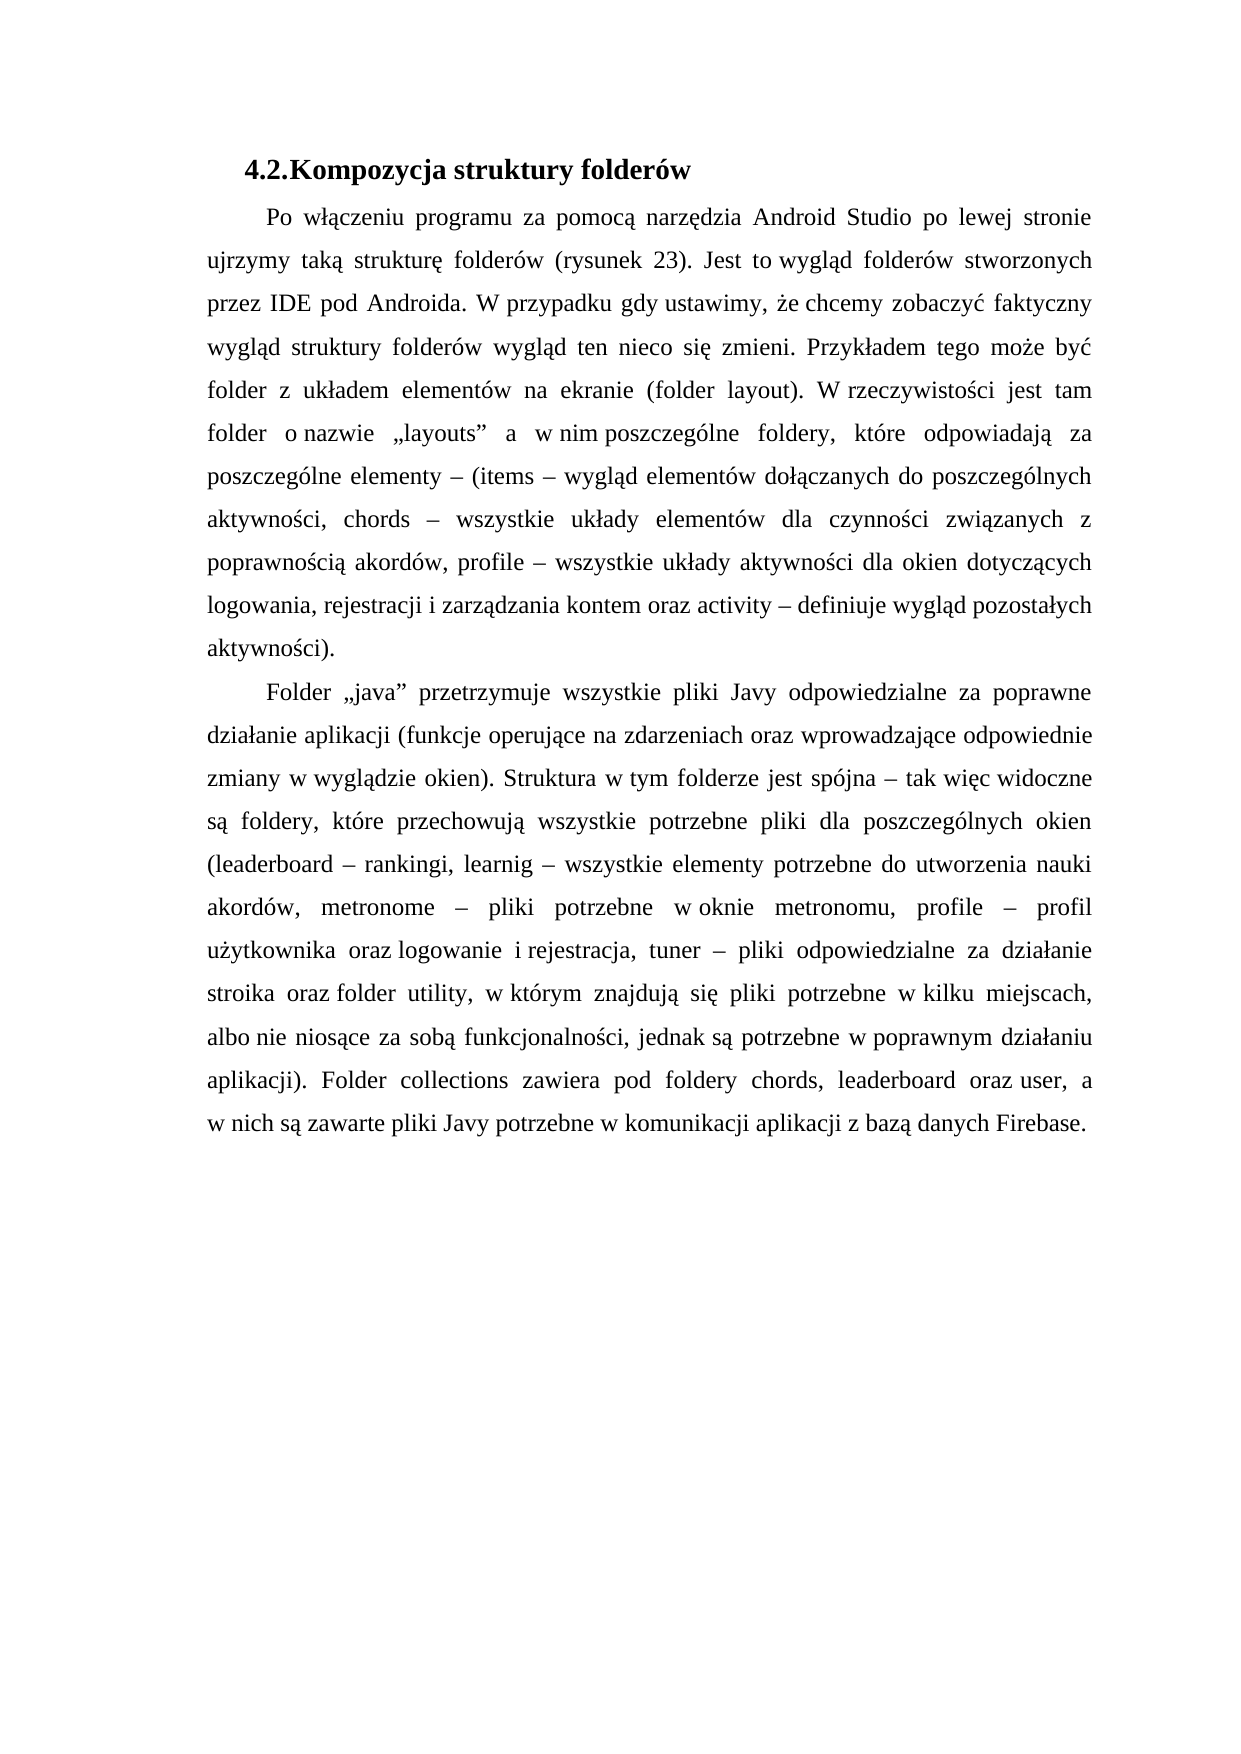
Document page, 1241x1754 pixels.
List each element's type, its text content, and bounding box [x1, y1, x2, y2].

subtitle Kompozycja struktury folderów [244, 152, 1092, 185]
text Folder „java” przetrzymuje wszystkie pliki Javy odpowiedzialne za poprawne działanie aplikacji (funkcje operujące na zdarzeniach oraz wprowadzające odpowiednie zmiany w wyglądzie okien). Struktura w tym folderze jest spójna – tak więc widoczne są foldery, które przechowują wszystkie potrzebne pliki dla poszczególnych okien (leaderboard – rankingi, learnig – wszystkie elementy potrzebne do utworzenia nauki akordów, metronome – pliki potrzebne w oknie metronomu, profile – profil użytkownika oraz logowanie i rejestracja, tuner – pliki odpowiedzialne za działanie stroika oraz folder utility, w którym znajdują się pliki potrzebne w kilku miejscach, albo nie niosące za sobą funkcjonalności, jednak są potrzebne w poprawnym działaniu aplikacji). Folder collections zawiera pod foldery chords, leaderboard oraz user, a w nich są zawarte pliki Javy potrzebne w komunikacji aplikacji z bazą danych Firebase. [207, 677, 1092, 1137]
text Po włączeniu programu za pomocą narzędzia Android Studio po lewej stronie ujrzymy taką strukturę folderów (rysunek 23). Jest to wygląd folderów stworzonych przez IDE pod Androida. W przypadku gdy ustawimy, że chcemy zobaczyć faktyczny wygląd struktury folderów wygląd ten nieco się zmieni. Przykładem tego może być folder z układem elementów na ekranie (folder layout). W rzeczywistości jest tam folder o nazwie „layouts” a w nim poszczególne foldery, które odpowiadają za poszczególne elementy – (items – wygląd elementów dołączanych do poszczególnych aktywności, chords – wszystkie układy elementów dla czynności związanych z poprawnością akordów, profile – wszystkie układy aktywności dla okien dotyczących logowania, rejestracji i zarządzania kontem oraz activity – definiuje wygląd pozostałych aktywności). [207, 202, 1092, 662]
